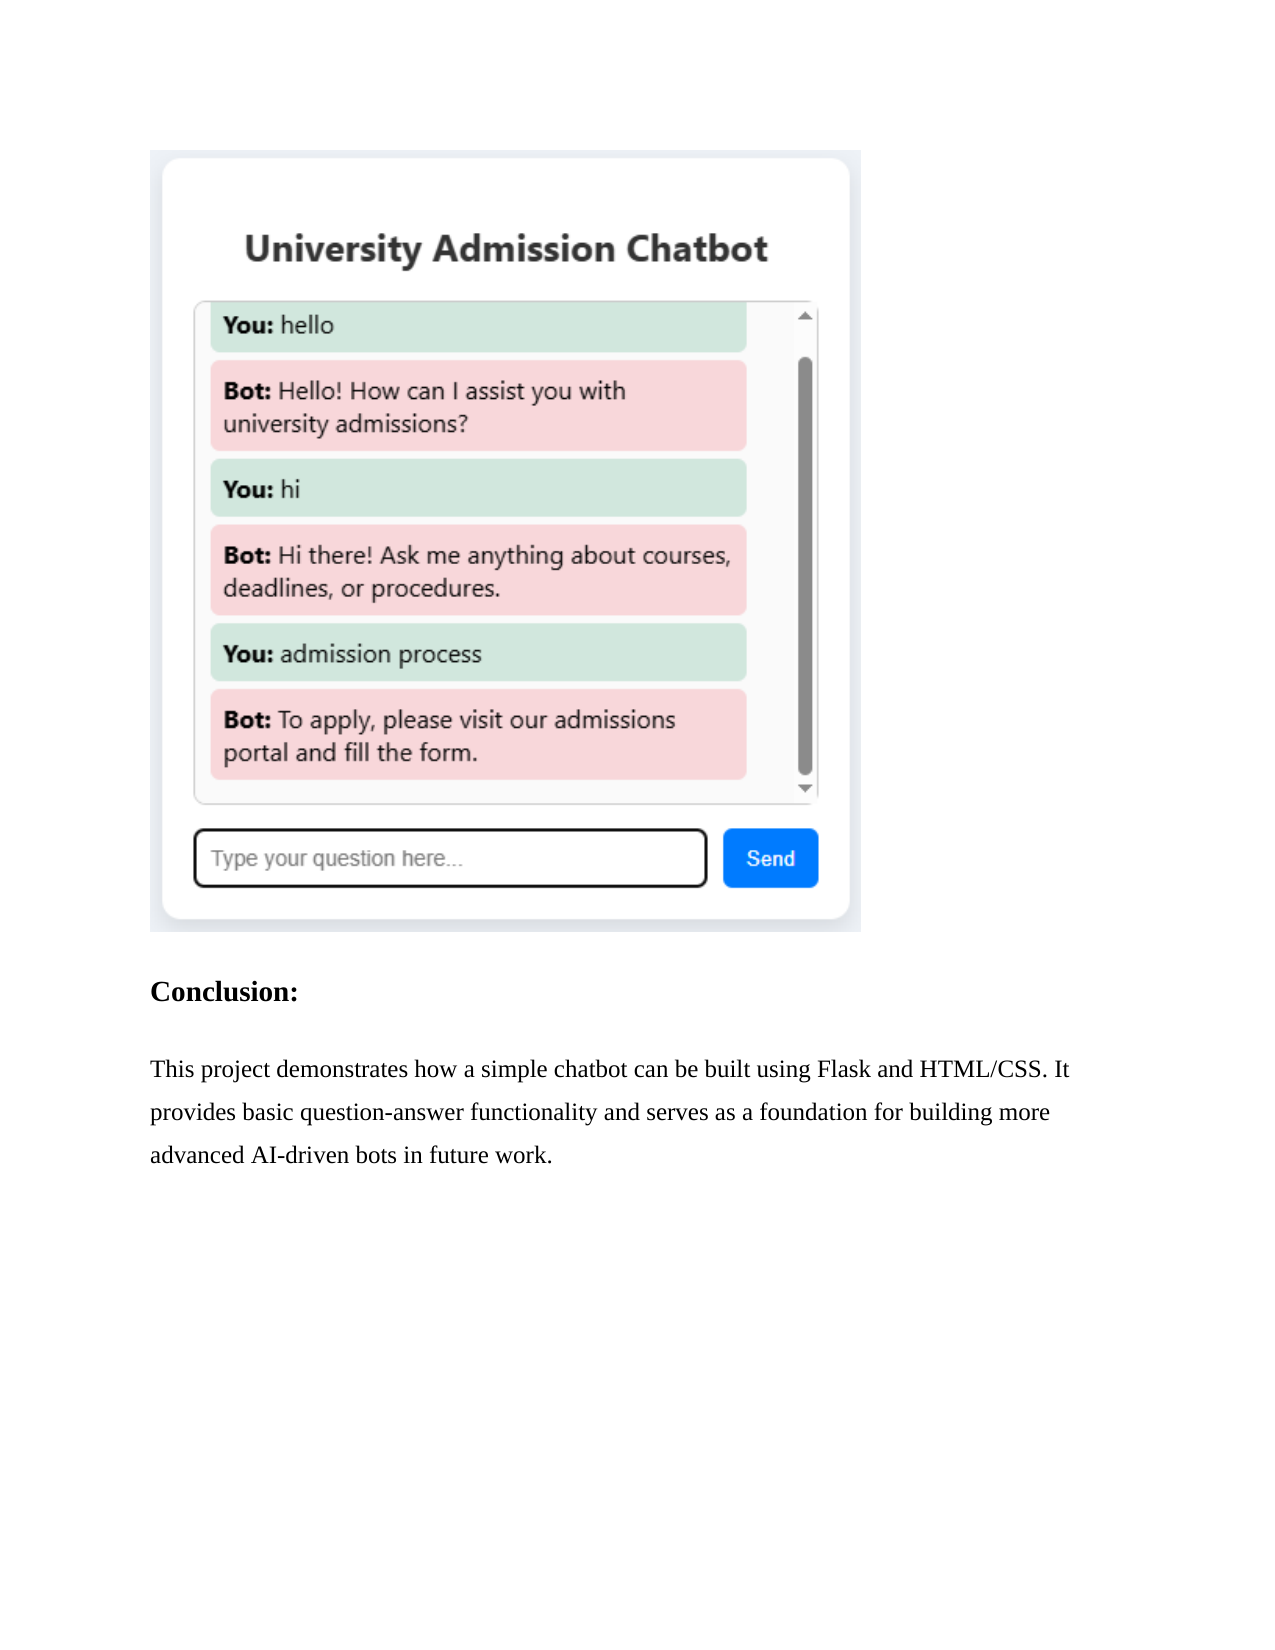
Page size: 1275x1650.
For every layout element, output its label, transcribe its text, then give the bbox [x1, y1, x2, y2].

text This project demonstrates how a simple chatbot can be built using Flask and HTML/CSS. It provides basic question-answer functionality and serves as a foundation for building more advanced AI-driven bots in future work. [150, 1054, 1125, 1169]
picture [150, 150, 861, 932]
text Conclusion: [150, 974, 1125, 1008]
